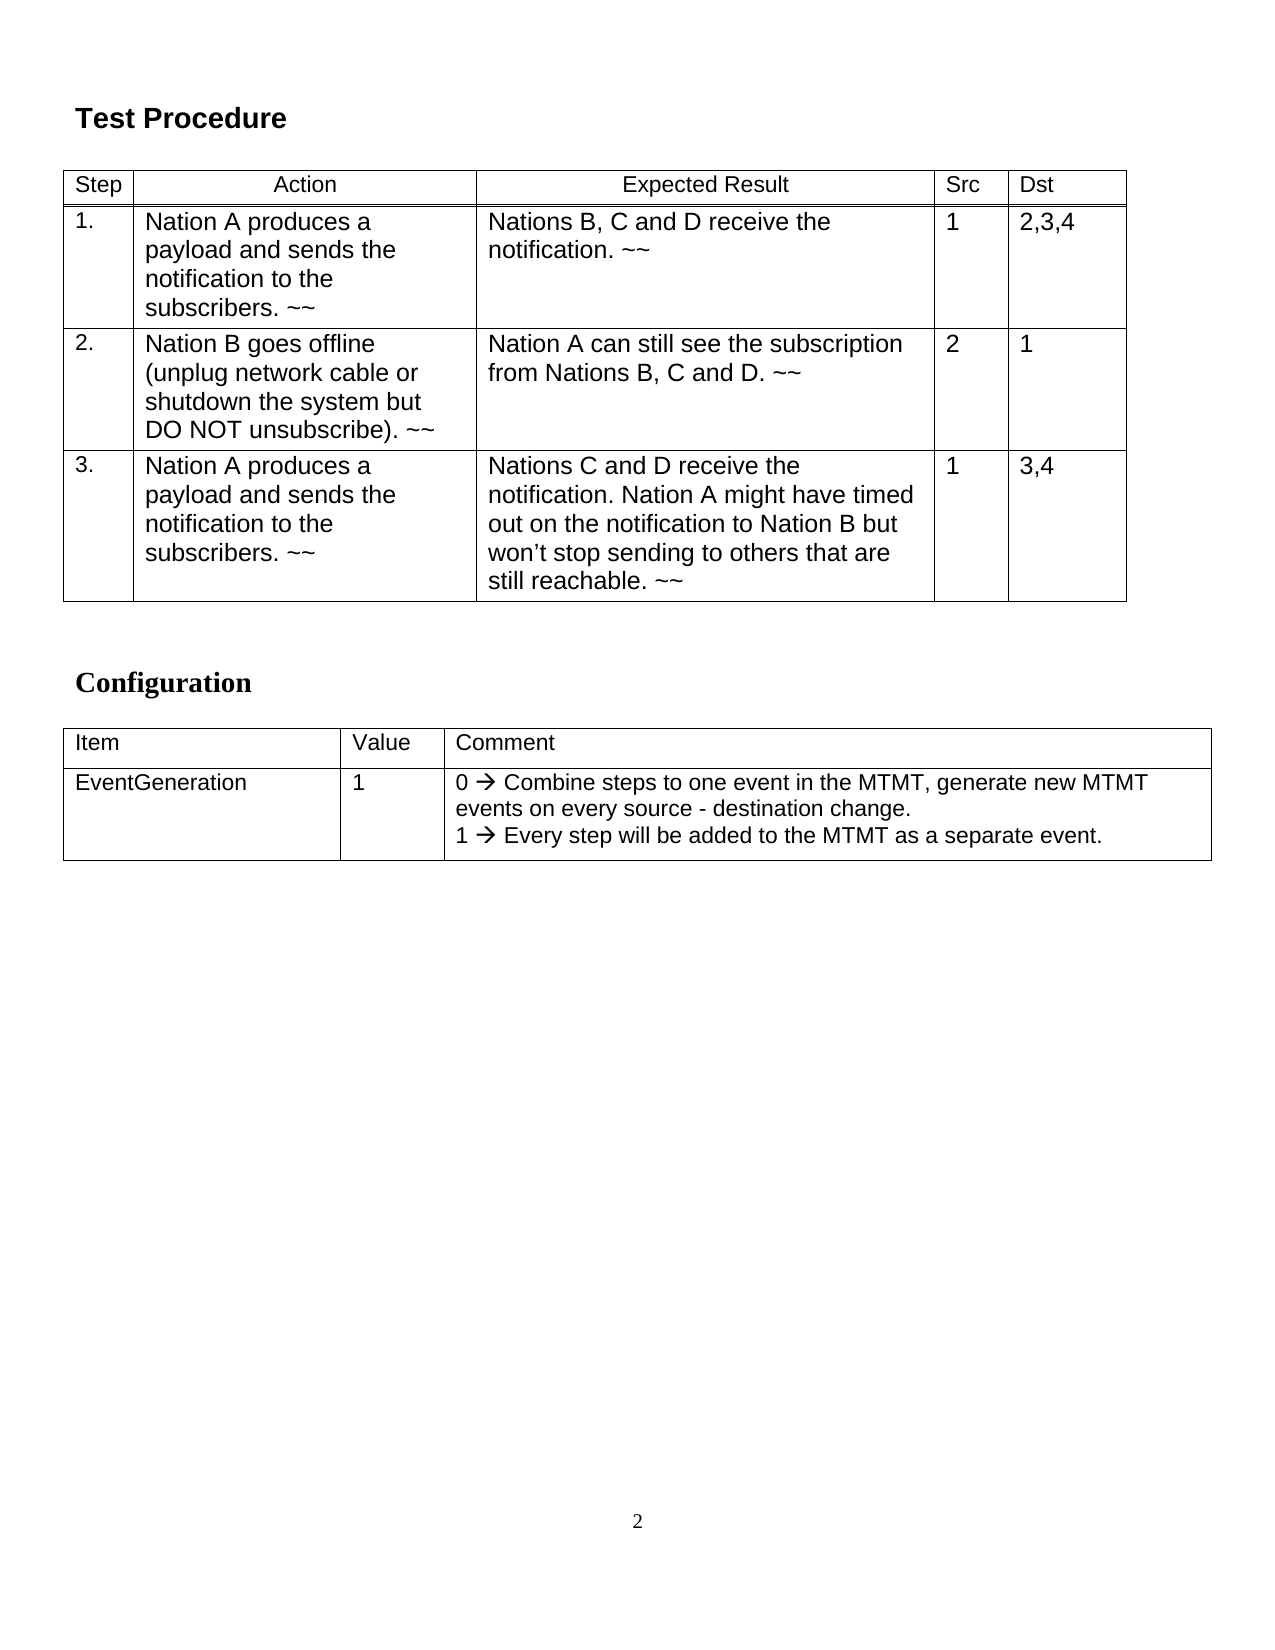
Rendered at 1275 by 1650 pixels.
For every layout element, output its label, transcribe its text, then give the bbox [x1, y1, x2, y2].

table_cell Nations C and D receive the notification. Nation A might have timed out on the notification to Nation B but won’t stop sending to others that are still reachable. ~~ [477, 451, 934, 601]
table_cell 1 [935, 451, 1008, 601]
table_header Dst [1009, 171, 1126, 203]
table_header Action [134, 171, 476, 203]
table_cell 3,4 [1009, 451, 1126, 601]
table_cell [64, 451, 133, 601]
table_cell 2,3,4 [1009, 207, 1126, 328]
table_header Src [935, 171, 1008, 203]
table_cell [64, 329, 133, 450]
table_cell 1 [341, 769, 444, 860]
table_cell [64, 207, 133, 328]
table_cell Nation A produces a payload and sends the notification to the subscribers. ~~ [134, 207, 476, 328]
table_cell Nations B, C and D receive the notification. ~~ [477, 207, 934, 328]
table_cell 0 Combine steps to one event in the MTMT, generate new MTMT events on every source - destination change. 1 Every step will be added to the MTMT as a separate event. [445, 769, 1211, 860]
table_header Step [64, 171, 133, 203]
table_cell EventGeneration [64, 769, 340, 860]
text Configuration [75, 665, 1200, 699]
table_cell Nation A produces a payload and sends the notification to the subscribers. ~~ [134, 451, 476, 601]
table_header Expected Result [477, 171, 934, 203]
table_cell 1 [1009, 329, 1126, 450]
table_header Item [64, 729, 340, 768]
table_cell 1 [935, 207, 1008, 328]
title Test Procedure [75, 101, 1200, 135]
table_header Value [341, 729, 444, 768]
table_cell Nation B goes offline (unplug network cable or shutdown the system but DO NOT unsubscribe). ~~ [134, 329, 476, 450]
table_header Comment [445, 729, 1211, 768]
table_cell 2 [935, 329, 1008, 450]
table_cell Nation A can still see the subscription from Nations B, C and D. ~~ [477, 329, 934, 450]
